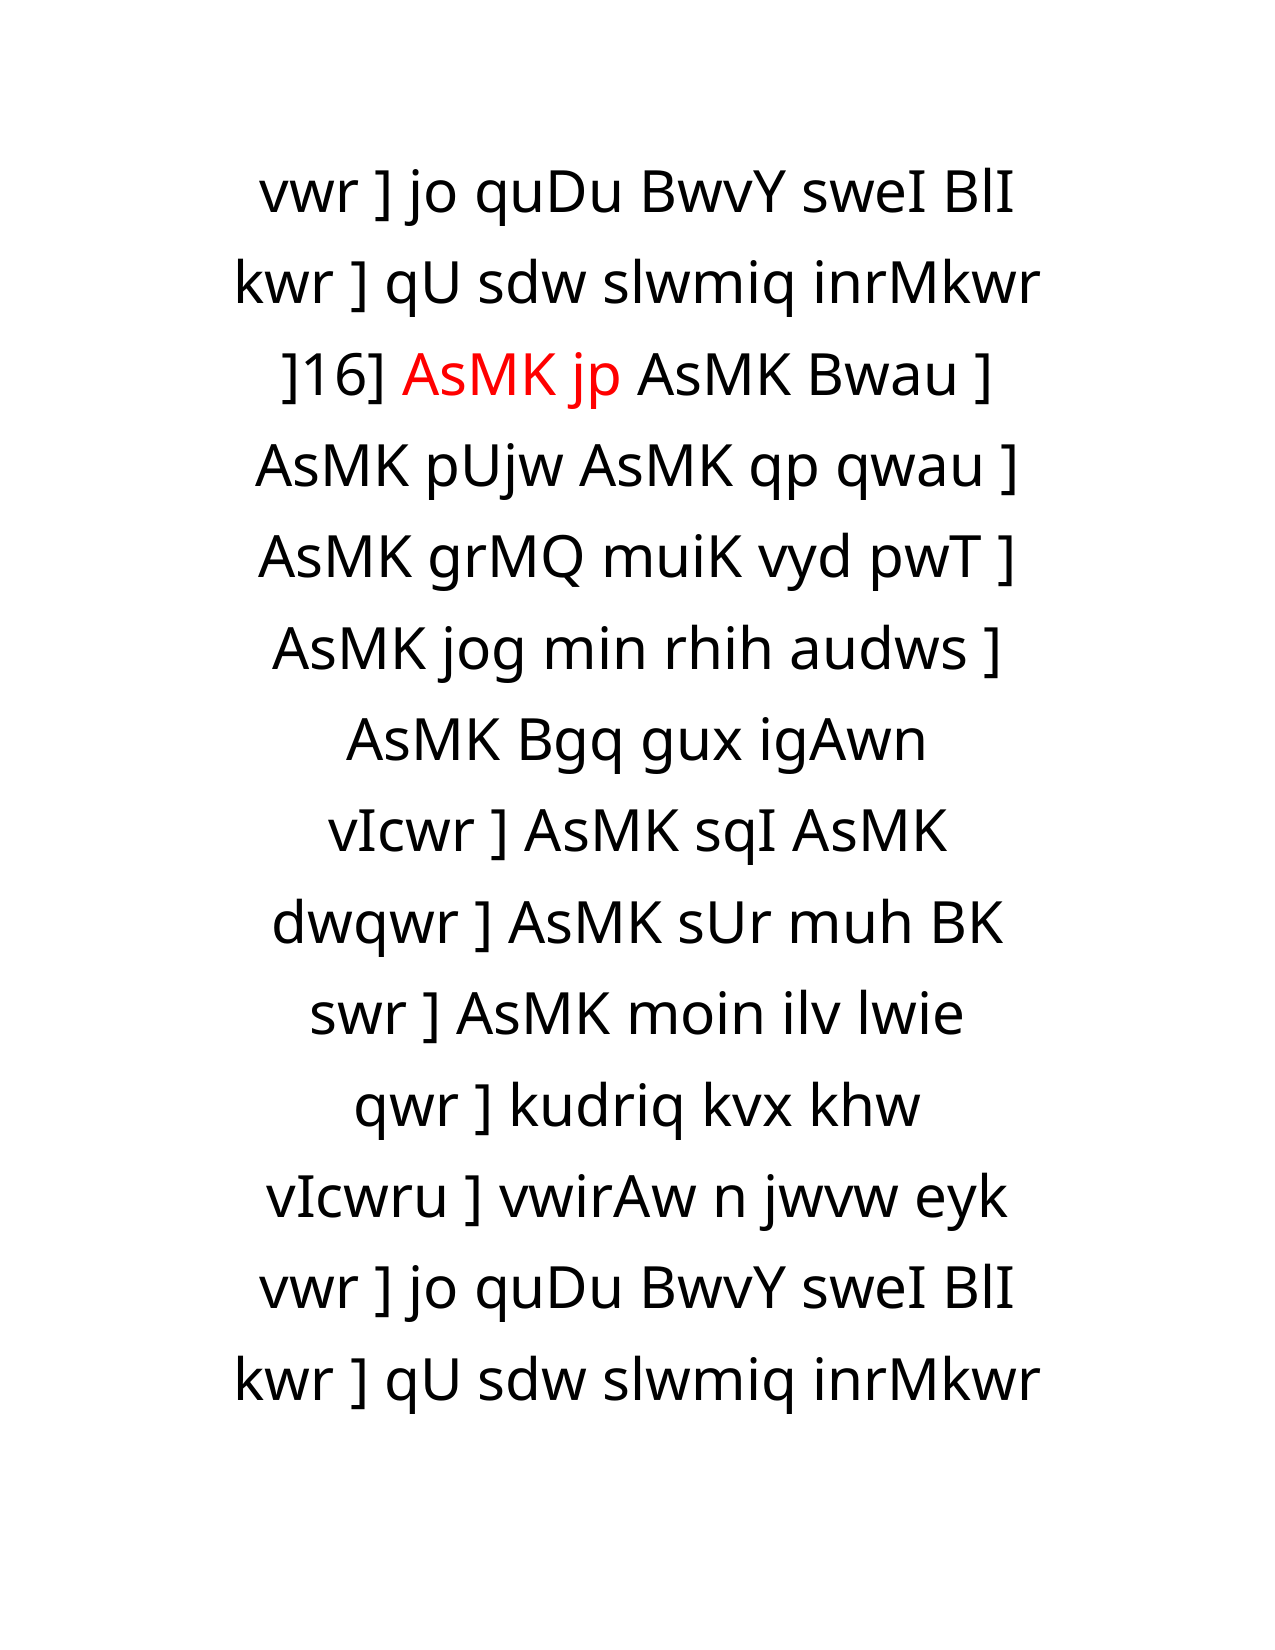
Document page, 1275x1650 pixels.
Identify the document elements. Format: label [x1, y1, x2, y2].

text [150, 150, 1125, 1417]
